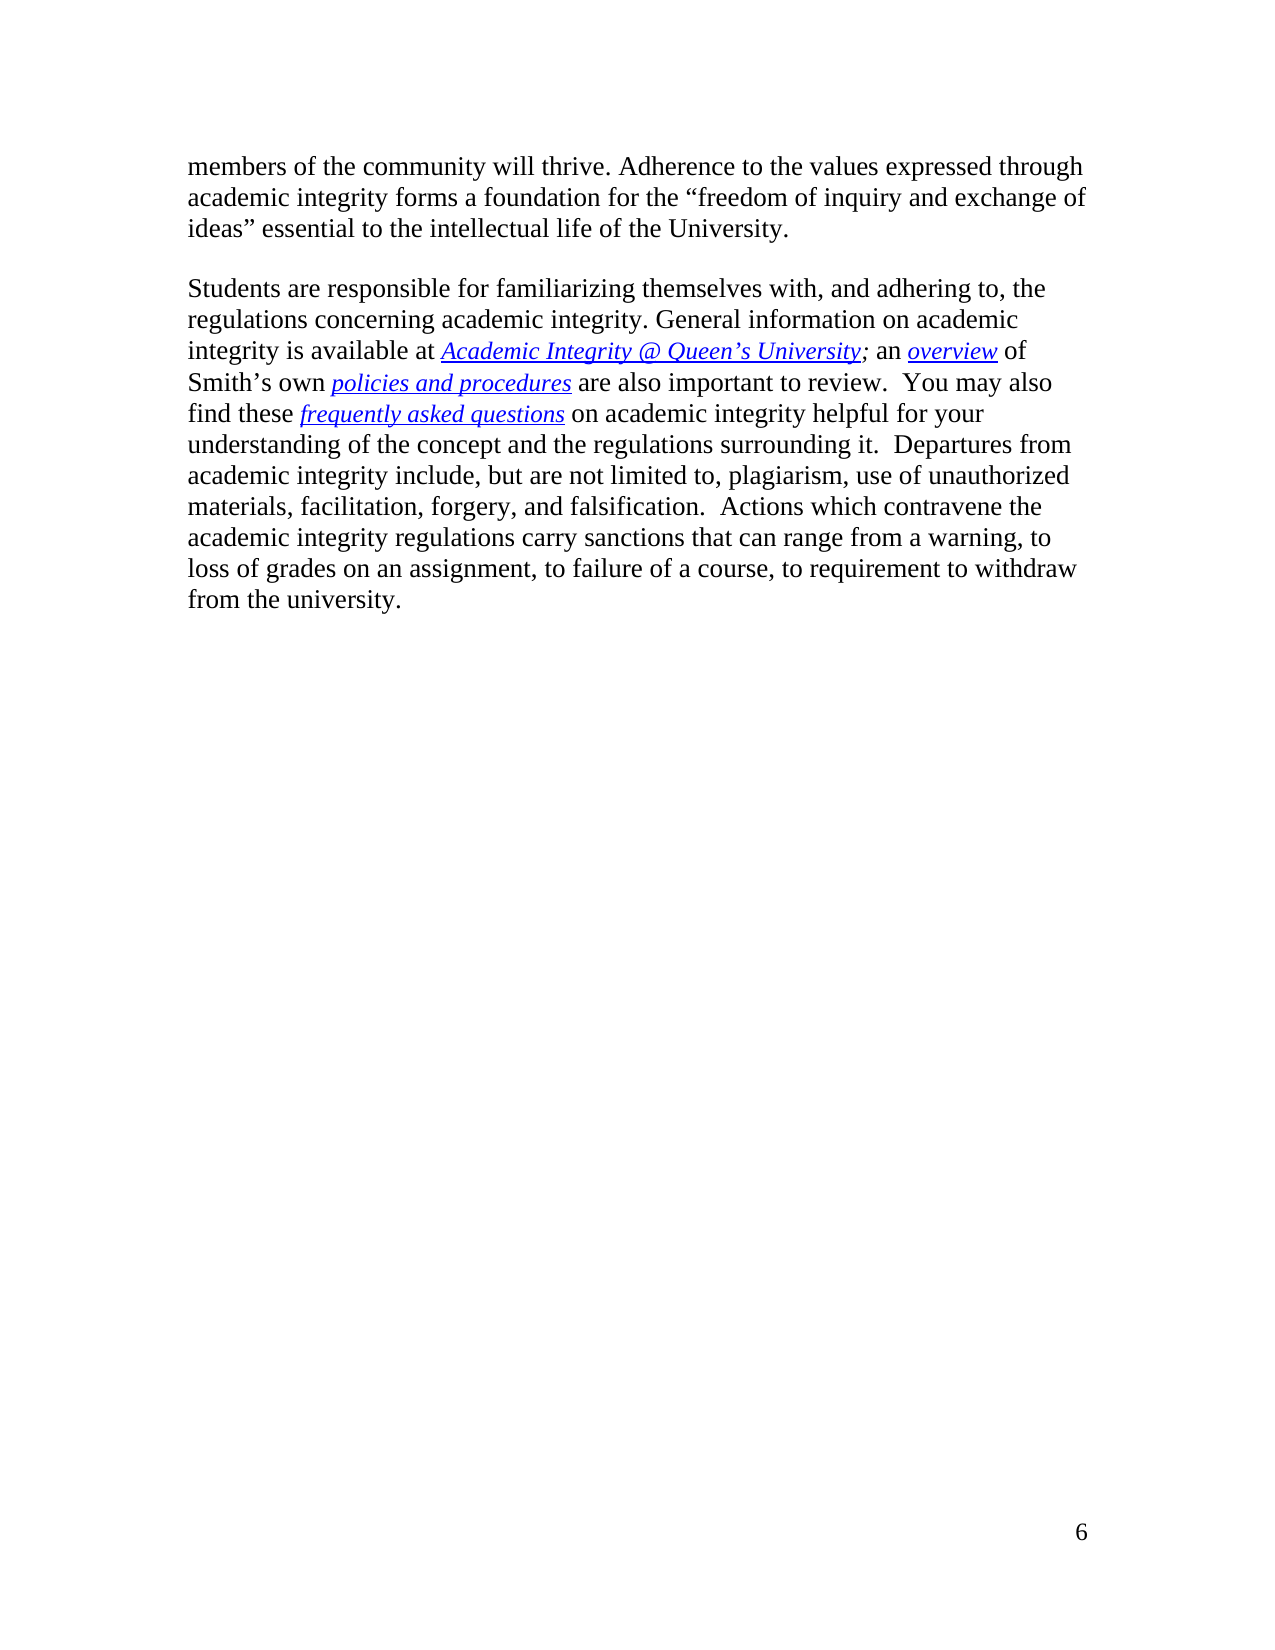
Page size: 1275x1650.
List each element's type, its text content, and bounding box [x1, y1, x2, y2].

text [187, 150, 1087, 243]
text Students are responsible for familiarizing themselves with, and adhering to, the regulations concerning academic integrity. General information on academic integrity is available at Academic Integrity @ Queen’s University; an overview of Smith’s own policies and procedures are also important to review. You may also find these frequently asked questions on academic integrity helpful for your understanding of the concept and the regulations surrounding it. Departures from academic integrity include, but are not limited to, plagiarism, use of unauthorized materials, facilitation, forgery, and falsification. Actions which contravene the academic integrity regulations carry sanctions that can range from a warning, to loss of grades on an assignment, to failure of a course, to requirement to withdraw from the university. [187, 272, 1087, 615]
